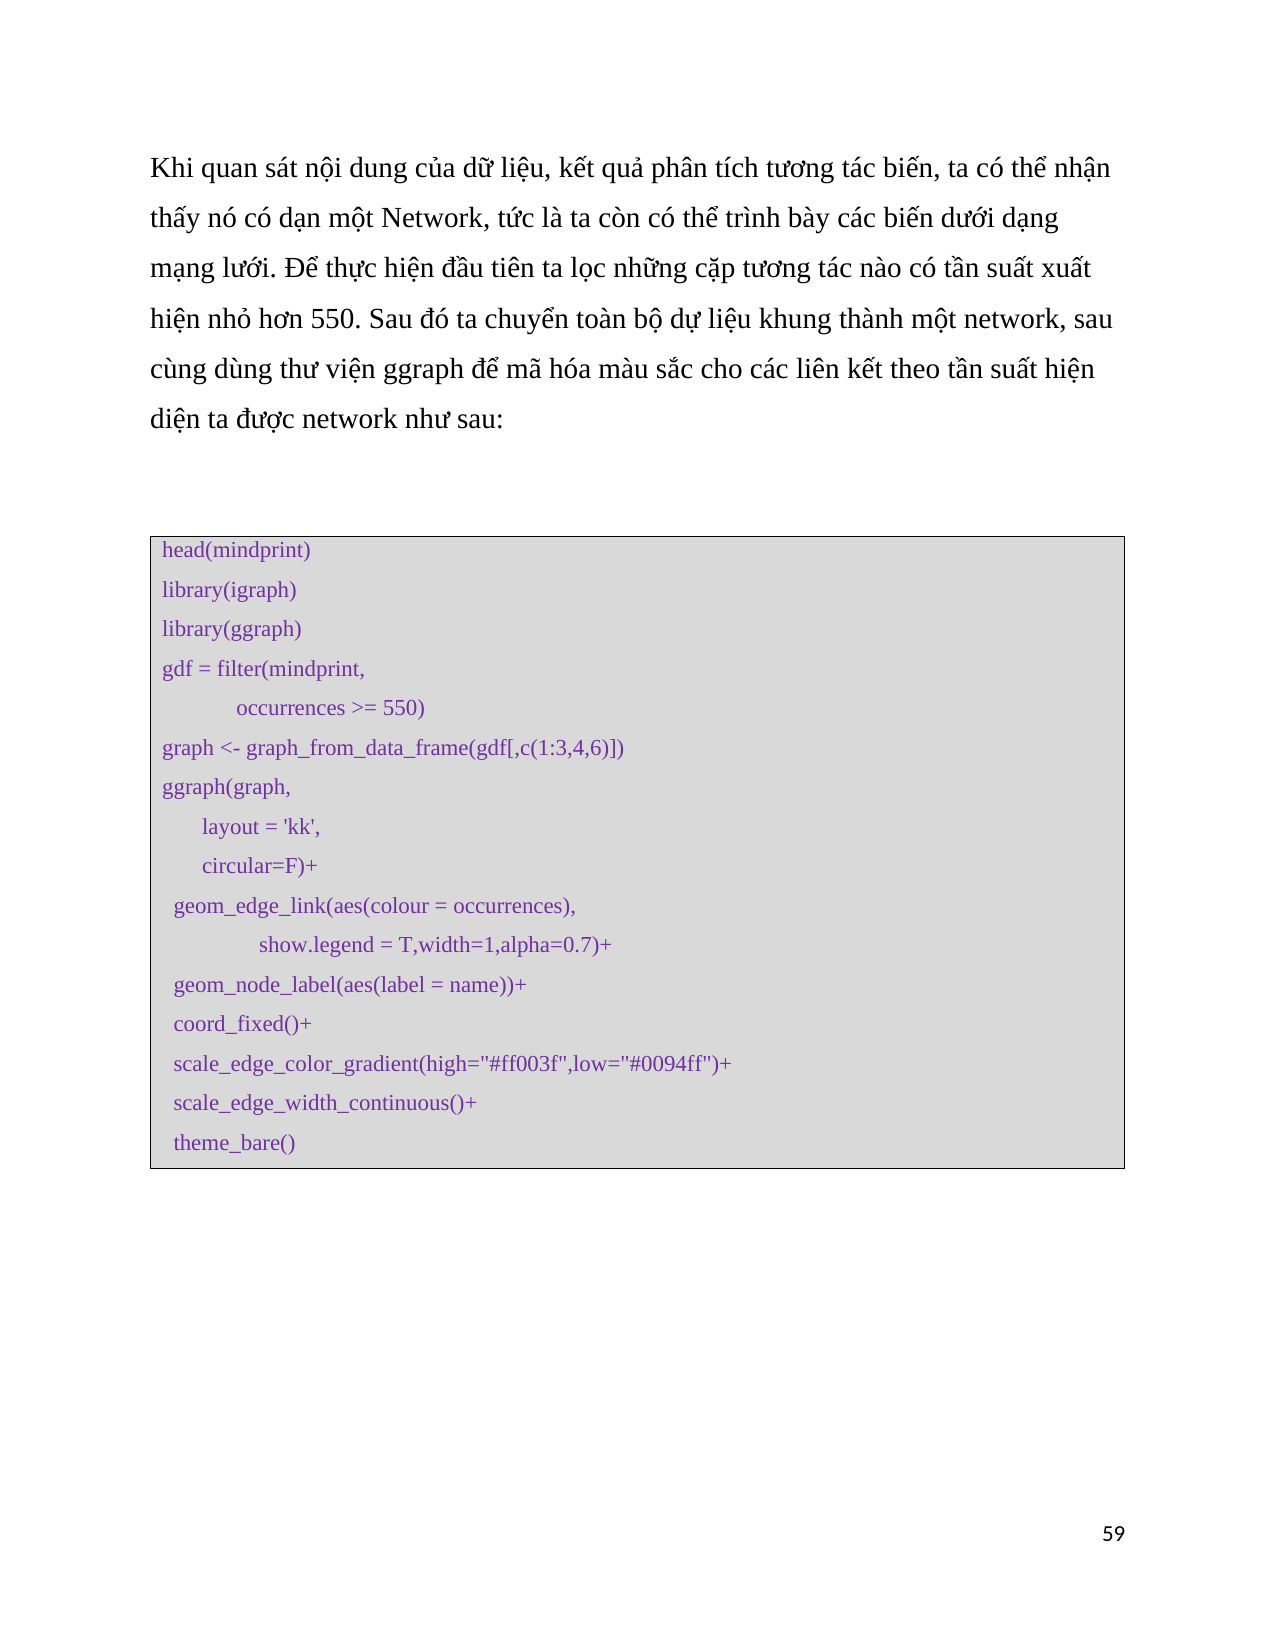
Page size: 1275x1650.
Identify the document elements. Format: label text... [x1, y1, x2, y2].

text Khi quan sát nội dung của dữ liệu, kết quả phân tích tương tác biến, ta có thể nhận thấy nó có dạn một Network, tức là ta còn có thể trình bày các biến dưới dạng mạng lưới. Để thực hiện đầu tiên ta lọc những cặp tương tác nào có tần suất xuất hiện nhỏ hơn 550. Sau đó ta chuyển toàn bộ dự liệu khung thành một network, sau cùng dùng thư viện ggraph để mã hóa màu sắc cho các liên kết theo tần suất hiện diện ta được network như sau: [150, 150, 1125, 435]
table_header head(mindprint) library(igraph) library(ggraph) gdf = filter(mindprint, occurrences >= 550) graph <- graph_from_data_frame(gdf[,c(1:3,4,6)]) ggraph(graph, layout = 'kk', circular=F)+ geom_edge_link(aes(colour = occurrences), show.legend = T,width=1,alpha=0.7)+ geom_node_label(aes(label = name))+ coord_fixed()+ scale_edge_color_gradient(high="#ff003f",low="#0094ff")+ scale_edge_width_continuous()+ theme_bare() [151, 537, 1124, 1168]
